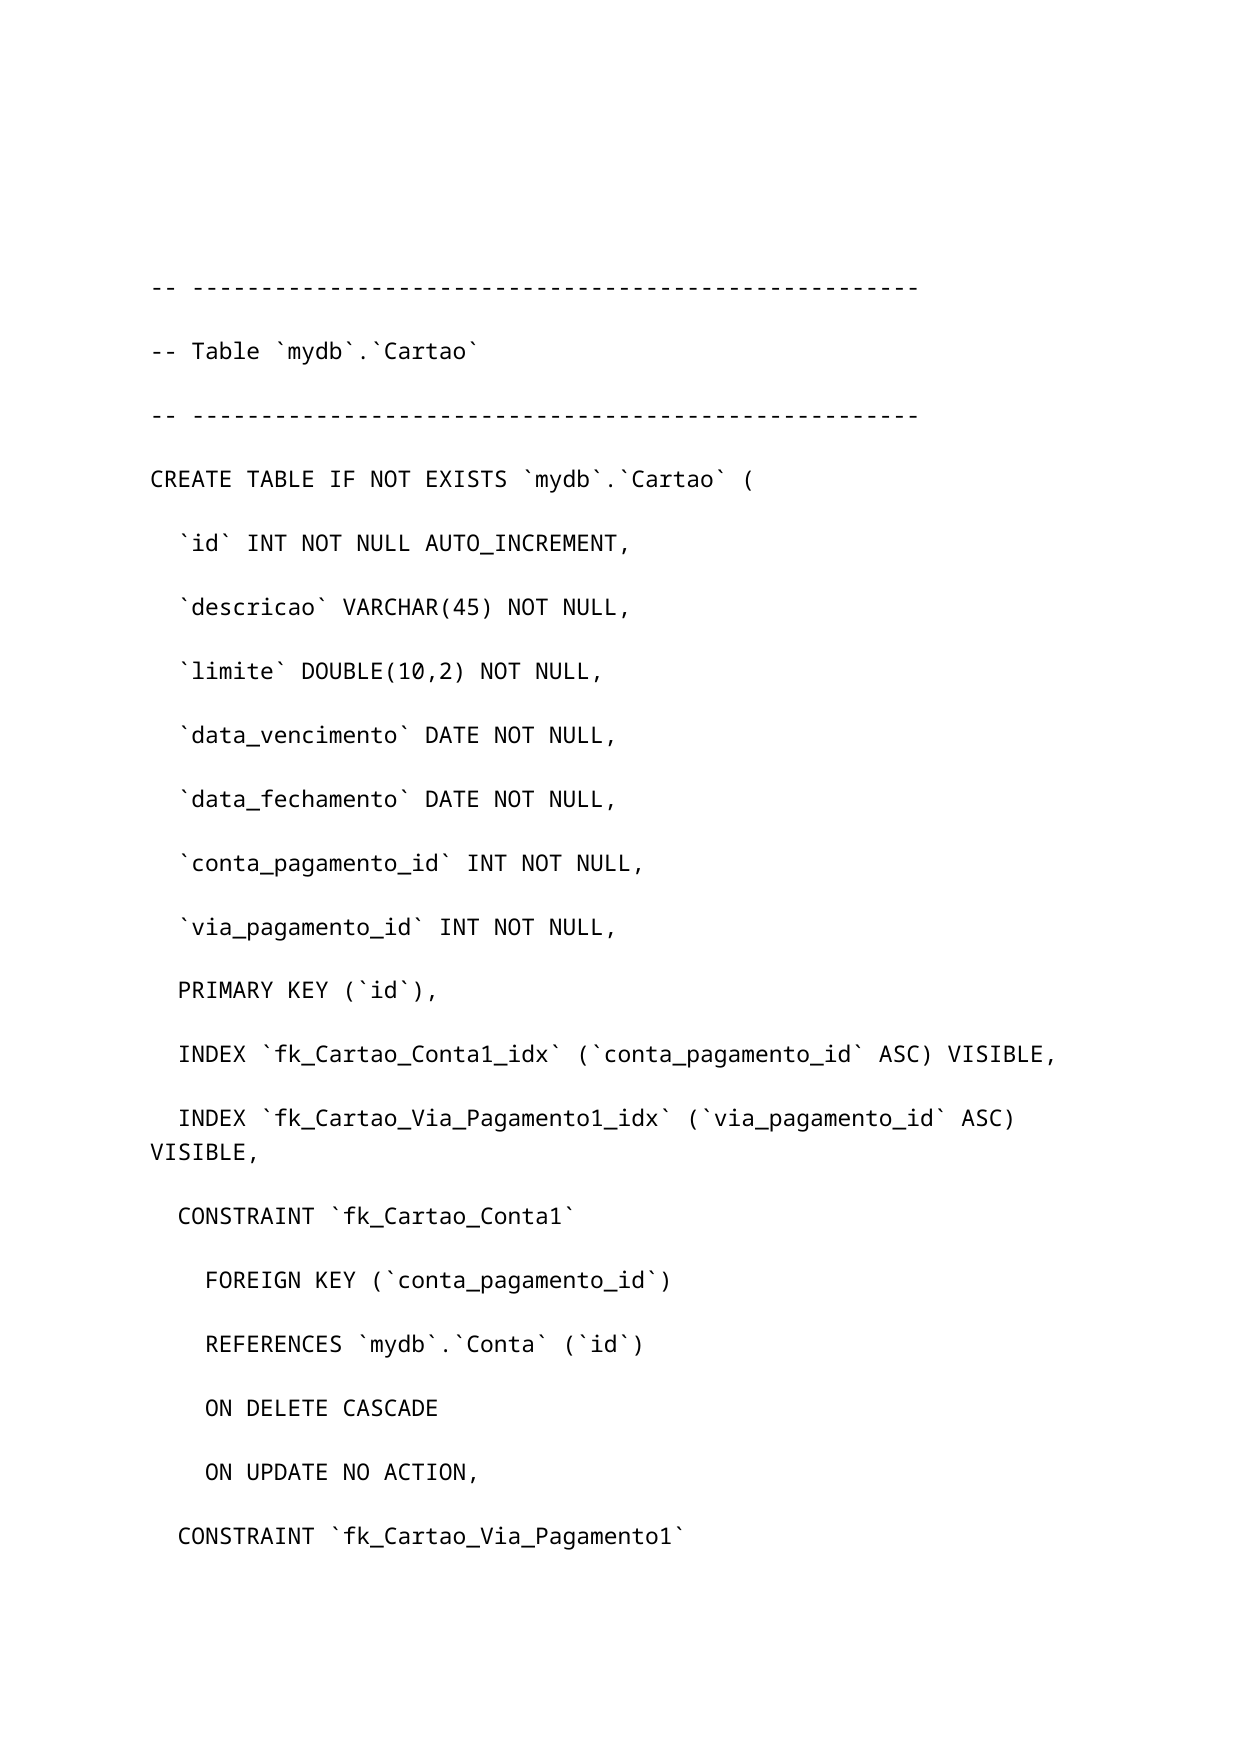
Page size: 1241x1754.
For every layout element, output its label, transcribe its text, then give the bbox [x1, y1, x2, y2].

text FOREIGN KEY (`conta_pagamento_id`) [150, 1264, 1090, 1295]
text INDEX `fk_Cartao_Via_Pagamento1_idx` (`via_pagamento_id` ASC) VISIBLE, [150, 1102, 1090, 1167]
text `data_vencimento` DATE NOT NULL, [150, 718, 1090, 750]
text `id` INT NOT NULL AUTO_INCREMENT, [150, 527, 1090, 558]
text PRIMARY KEY (`id`), [150, 974, 1090, 1006]
text CONSTRAINT `fk_Cartao_Conta1` [150, 1200, 1090, 1231]
text `conta_pagamento_id` INT NOT NULL, [150, 846, 1090, 878]
text -- ----------------------------------------------------- [150, 399, 1090, 430]
text -- Table `mydb`.`Cartao` [150, 335, 1090, 366]
text `via_pagamento_id` INT NOT NULL, [150, 910, 1090, 942]
text -- ----------------------------------------------------- [150, 271, 1090, 302]
text `limite` DOUBLE(10,2) NOT NULL, [150, 654, 1090, 686]
text ON DELETE CASCADE [150, 1392, 1090, 1423]
text CREATE TABLE IF NOT EXISTS `mydb`.`Cartao` ( [150, 463, 1090, 494]
text `data_fechamento` DATE NOT NULL, [150, 782, 1090, 814]
text `descricao` VARCHAR(45) NOT NULL, [150, 591, 1090, 622]
text REFERENCES `mydb`.`Conta` (`id`) [150, 1328, 1090, 1359]
text CONSTRAINT `fk_Cartao_Via_Pagamento1` [150, 1520, 1090, 1551]
text INDEX `fk_Cartao_Conta1_idx` (`conta_pagamento_id` ASC) VISIBLE, [150, 1038, 1090, 1069]
text ON UPDATE NO ACTION, [150, 1456, 1090, 1487]
